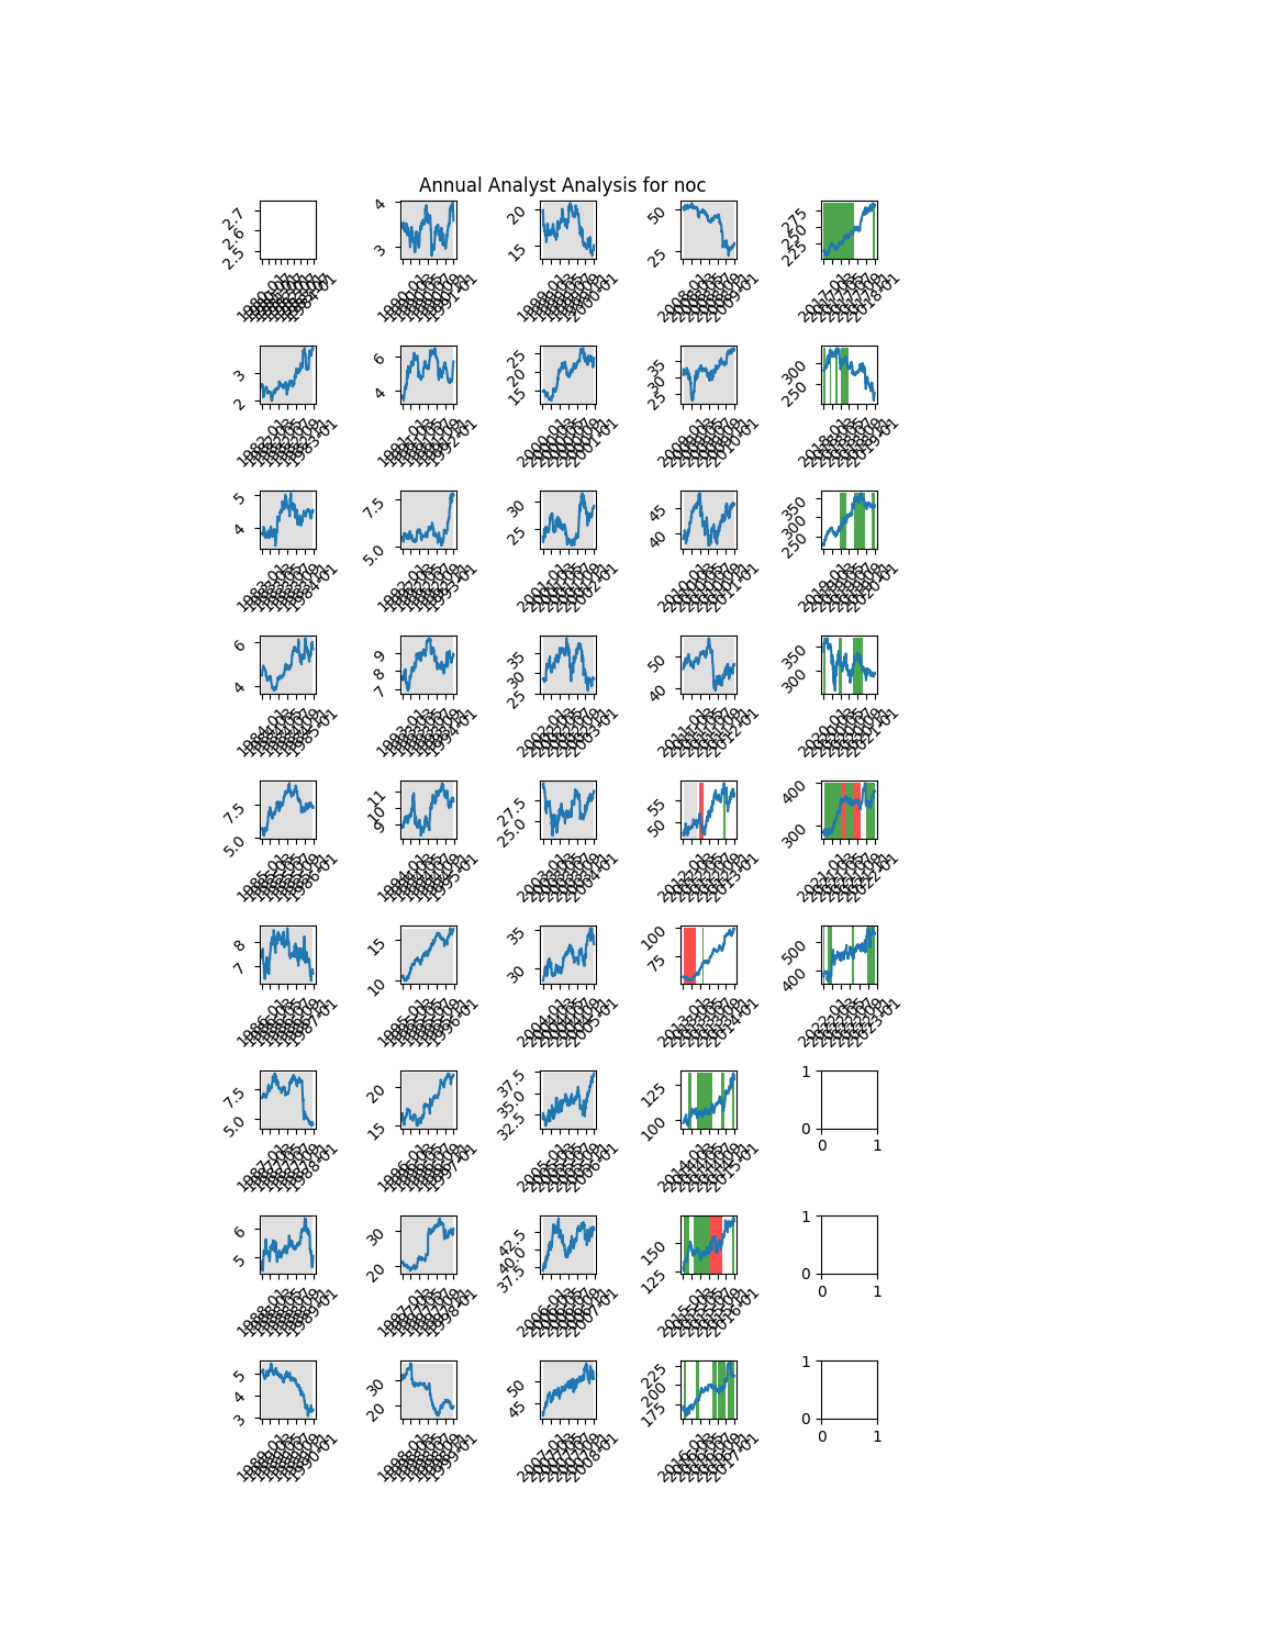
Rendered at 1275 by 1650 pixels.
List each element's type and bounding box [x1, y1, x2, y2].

picture [206, 150, 920, 1500]
